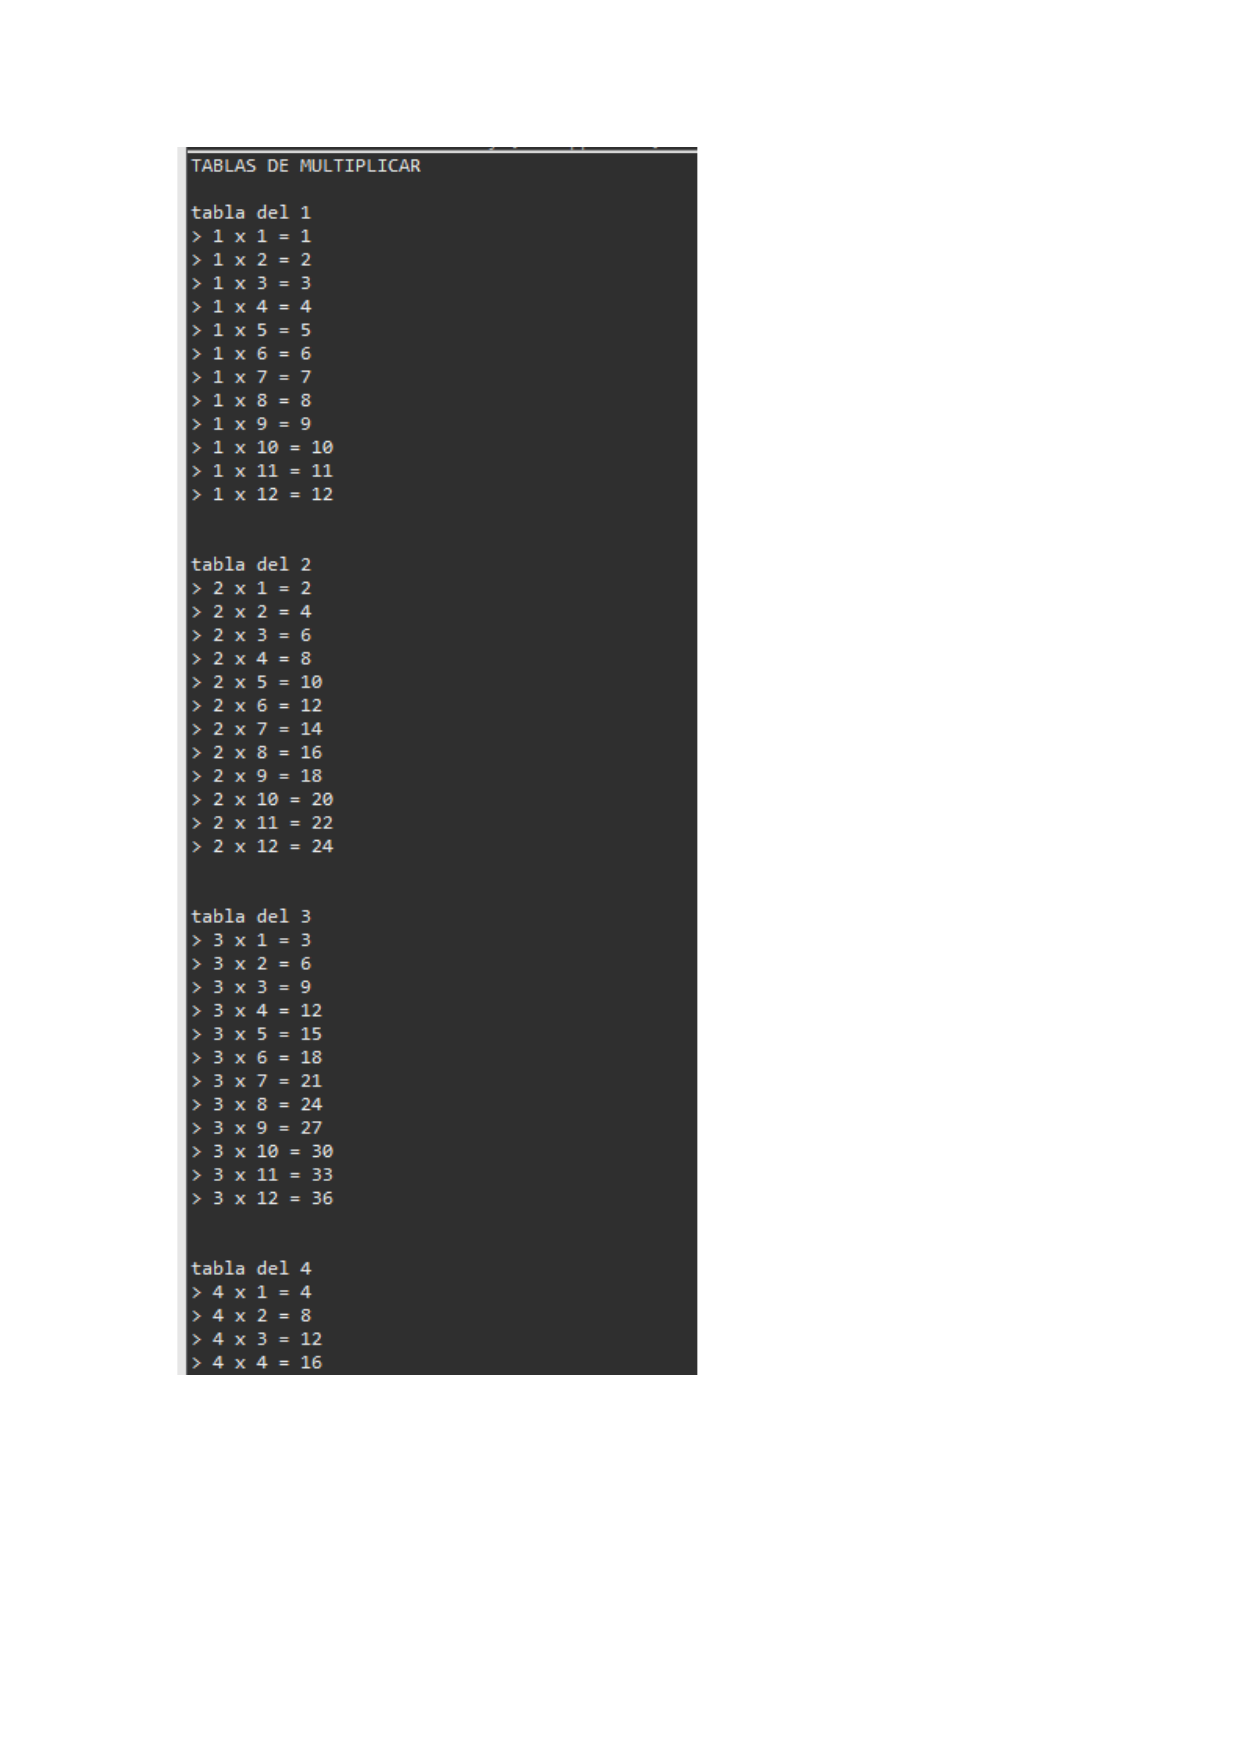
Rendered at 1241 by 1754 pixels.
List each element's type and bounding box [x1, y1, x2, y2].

picture [177, 147, 698, 1375]
